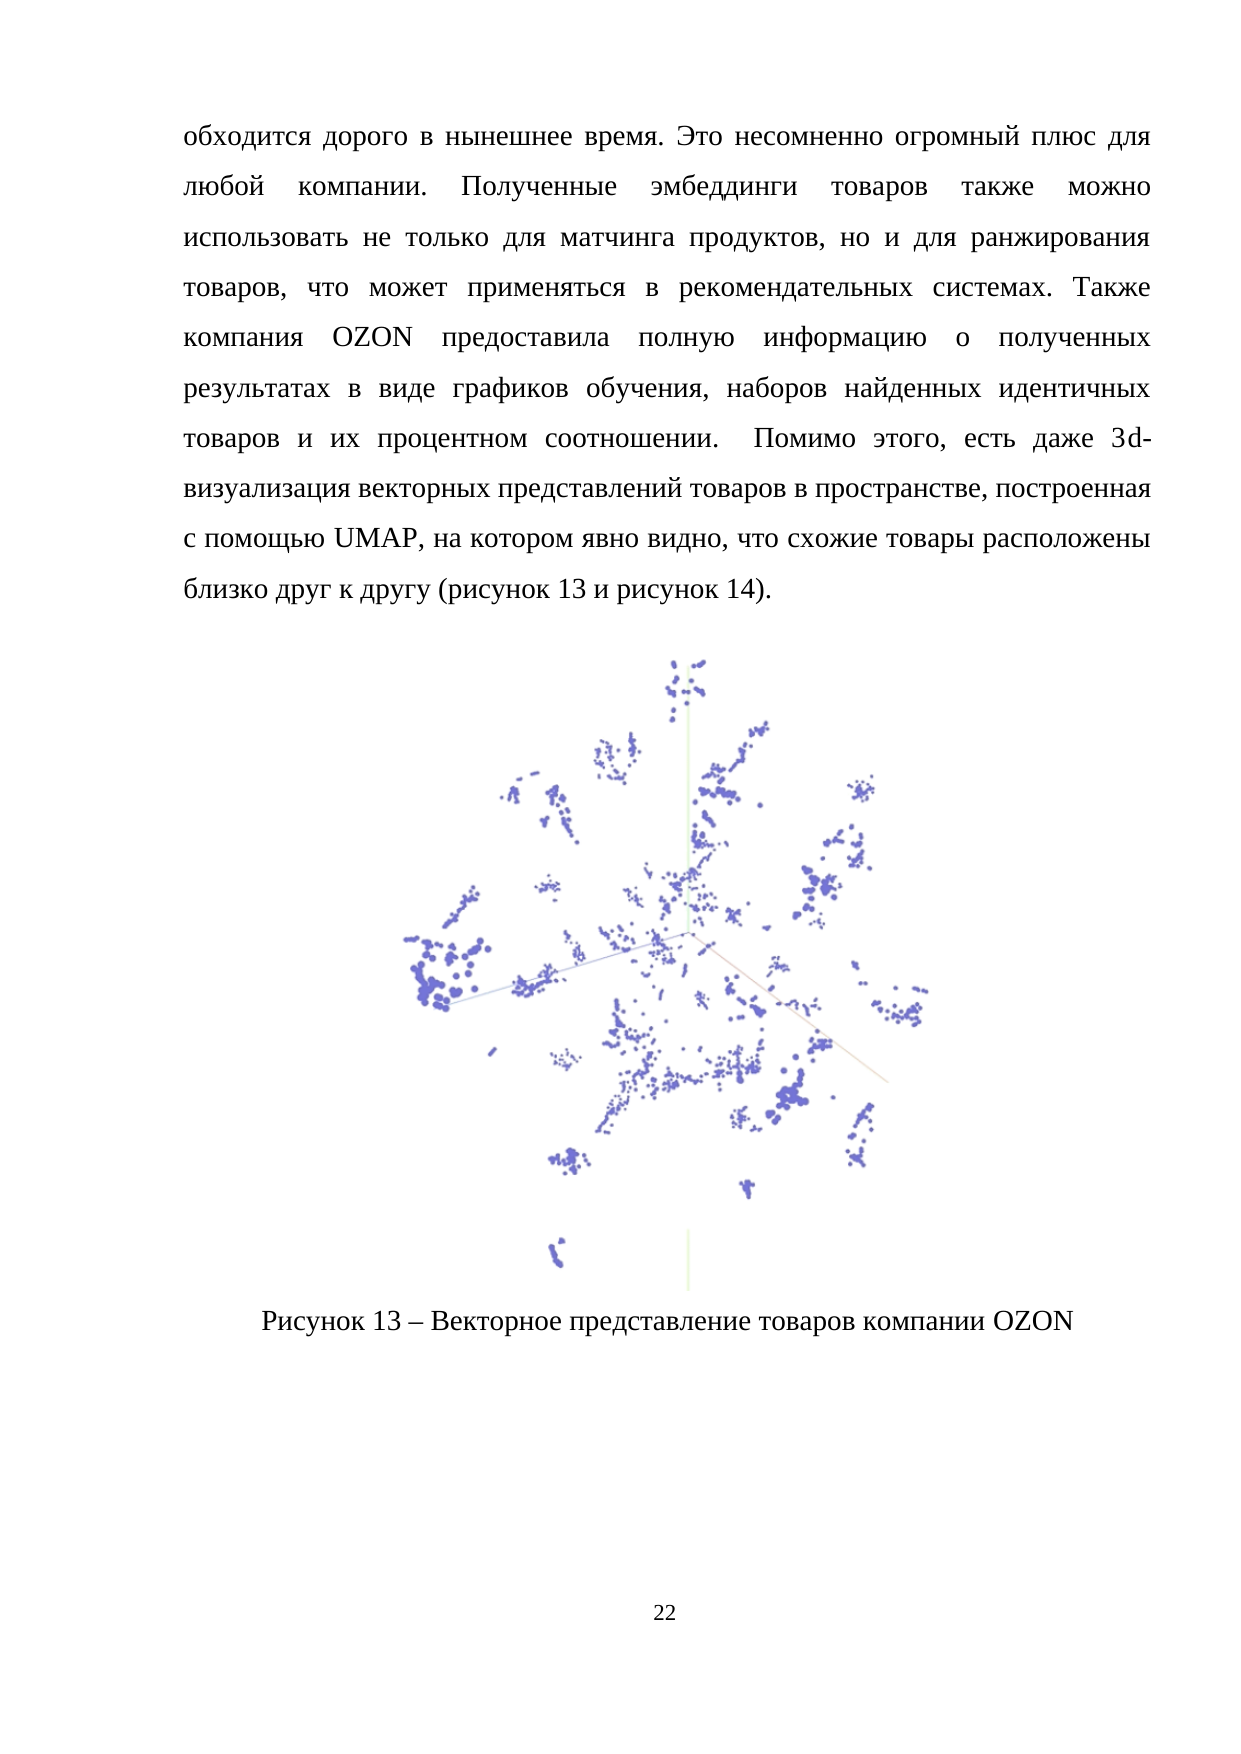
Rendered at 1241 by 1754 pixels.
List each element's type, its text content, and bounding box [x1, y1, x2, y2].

picture [349, 621, 986, 1291]
text Рисунок 13 – Векторное представление товаров компании OZON [183, 1303, 1152, 1337]
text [183, 118, 1152, 604]
